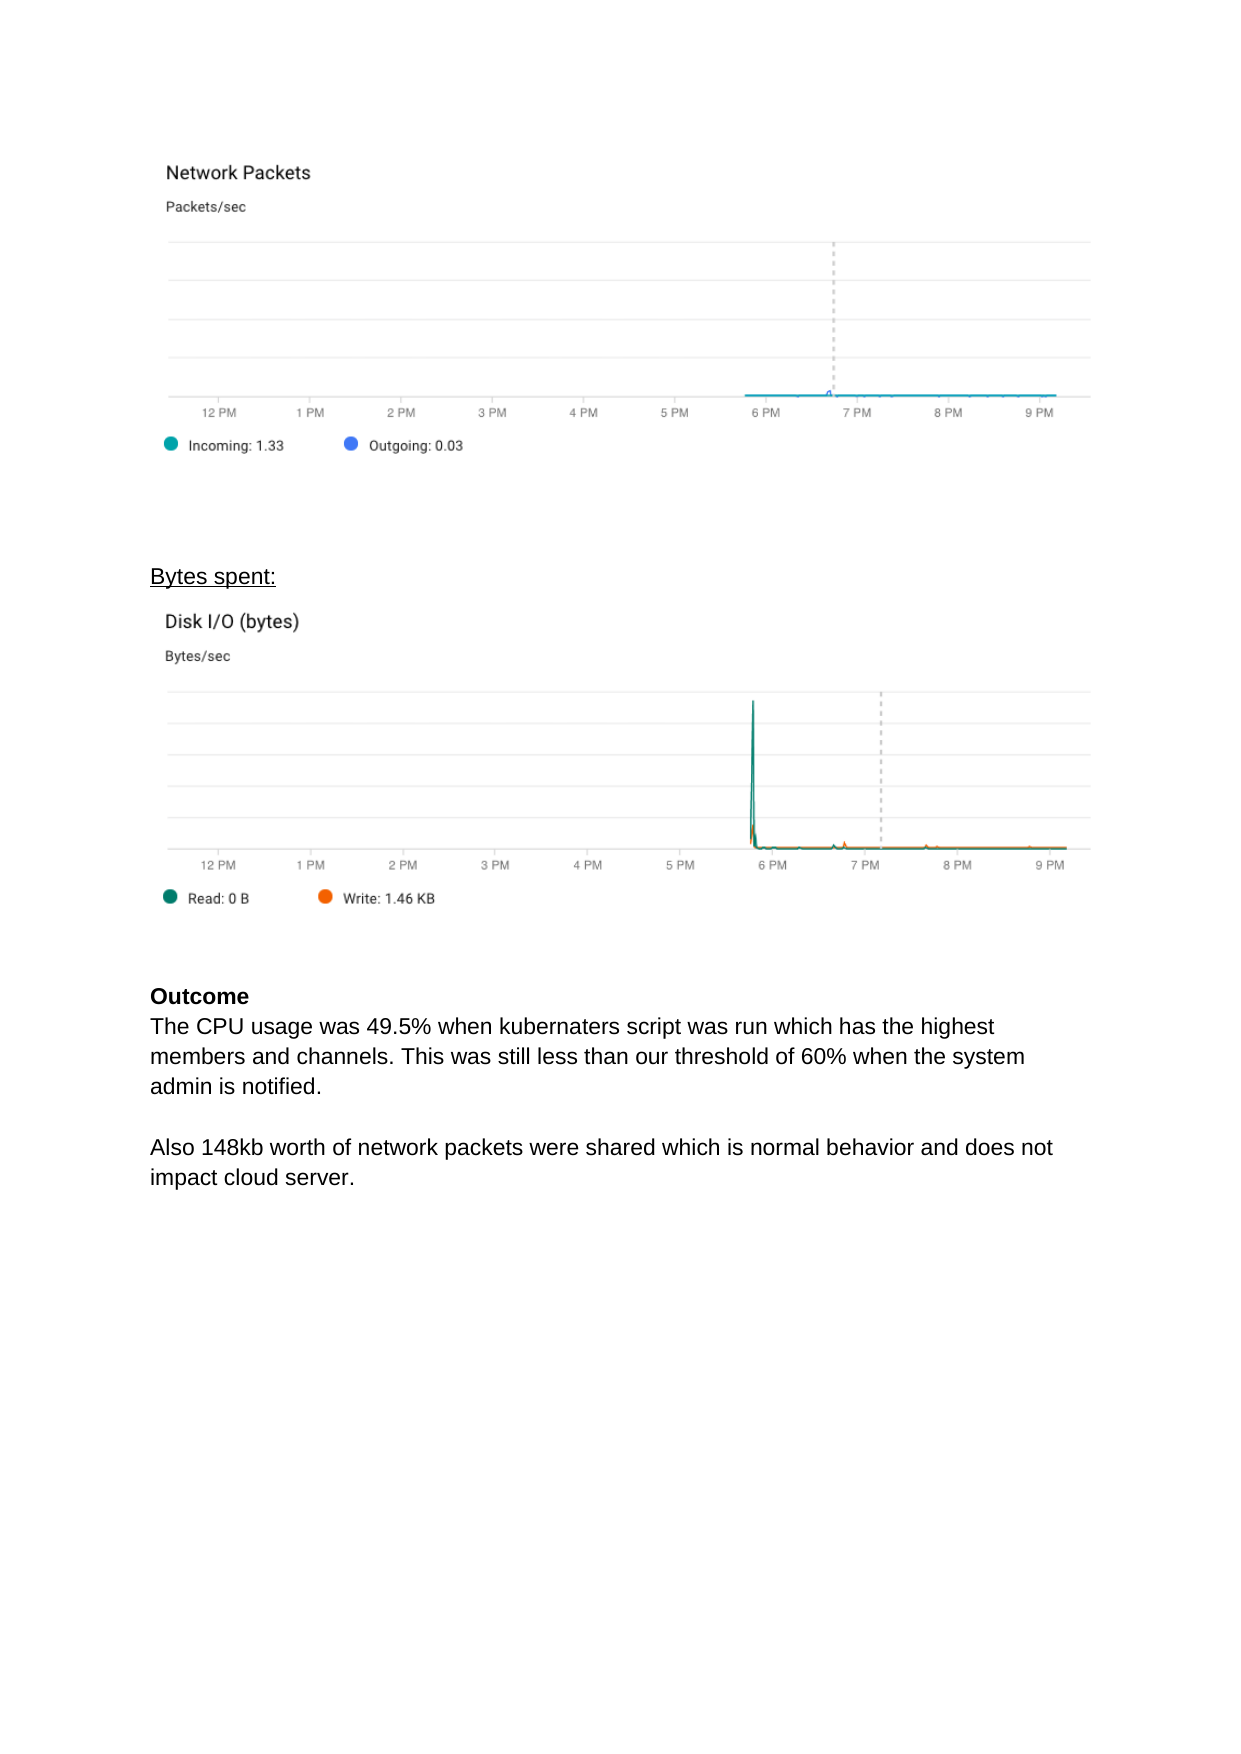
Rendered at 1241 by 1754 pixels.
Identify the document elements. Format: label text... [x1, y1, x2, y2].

picture [150, 593, 1091, 919]
text Outcome [150, 983, 1090, 1009]
text The CPU usage was 49.5% when kubernaters script was run which has the highest members and channels. This was still less than our threshold of 60% when the system admin is notified. [150, 1013, 1090, 1100]
text Bytes spent: [150, 563, 1090, 589]
text Also 148kb worth of network packets were shared which is normal behavior and does not impact cloud server. [150, 1134, 1090, 1190]
picture [150, 150, 1091, 469]
